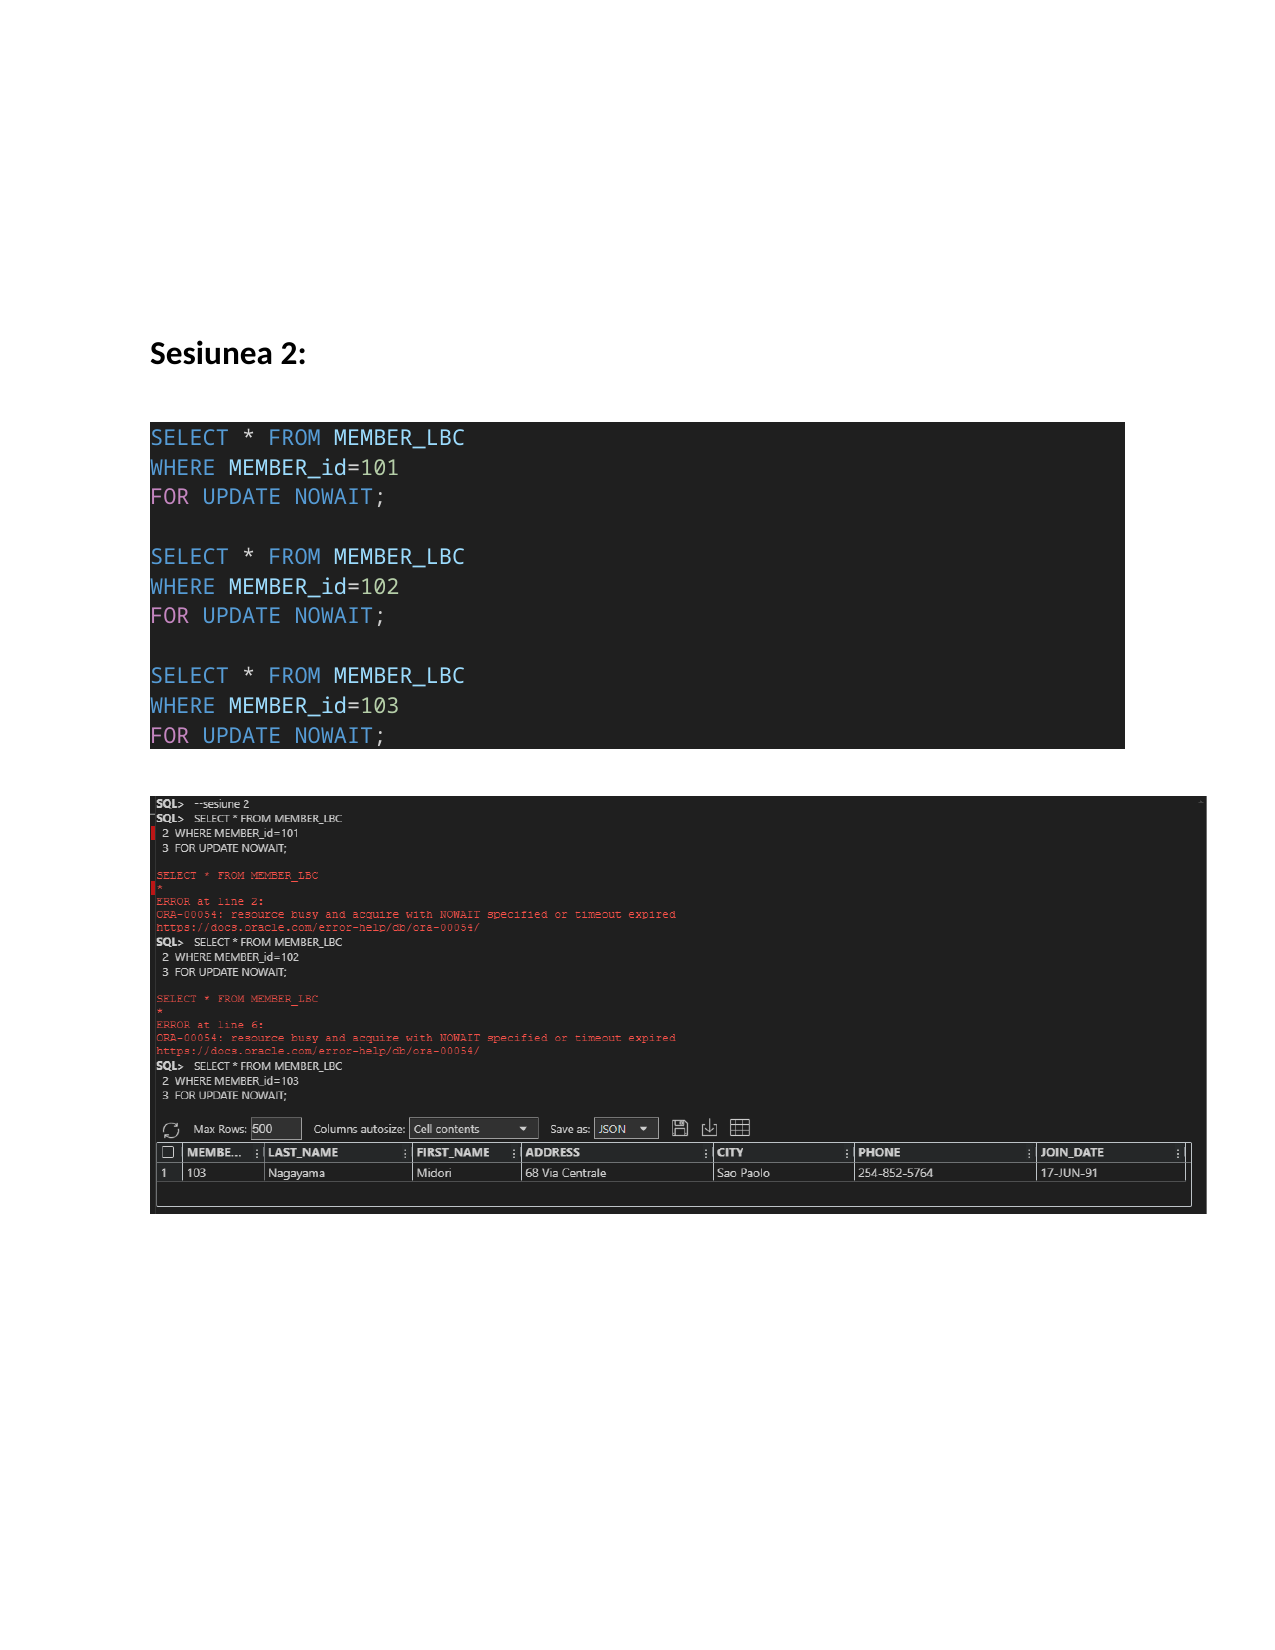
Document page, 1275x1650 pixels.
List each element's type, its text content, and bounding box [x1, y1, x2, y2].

text SELECT * FROM MEMBER_LBC [150, 422, 1125, 451]
text FOR UPDATE NOWAIT; [150, 600, 1125, 630]
text Sesiunea 2: [150, 332, 1125, 403]
text FOR UPDATE NOWAIT; [150, 719, 1125, 749]
text FOR UPDATE NOWAIT; [150, 481, 1125, 511]
text WHERE MEMBER_id=102 [150, 571, 1125, 600]
text WHERE MEMBER_id=101 [150, 451, 1125, 481]
picture [150, 796, 1207, 1214]
text SELECT * FROM MEMBER_LBC [150, 541, 1125, 571]
text WHERE MEMBER_id=103 [150, 690, 1125, 719]
text SELECT * FROM MEMBER_LBC [150, 660, 1125, 690]
